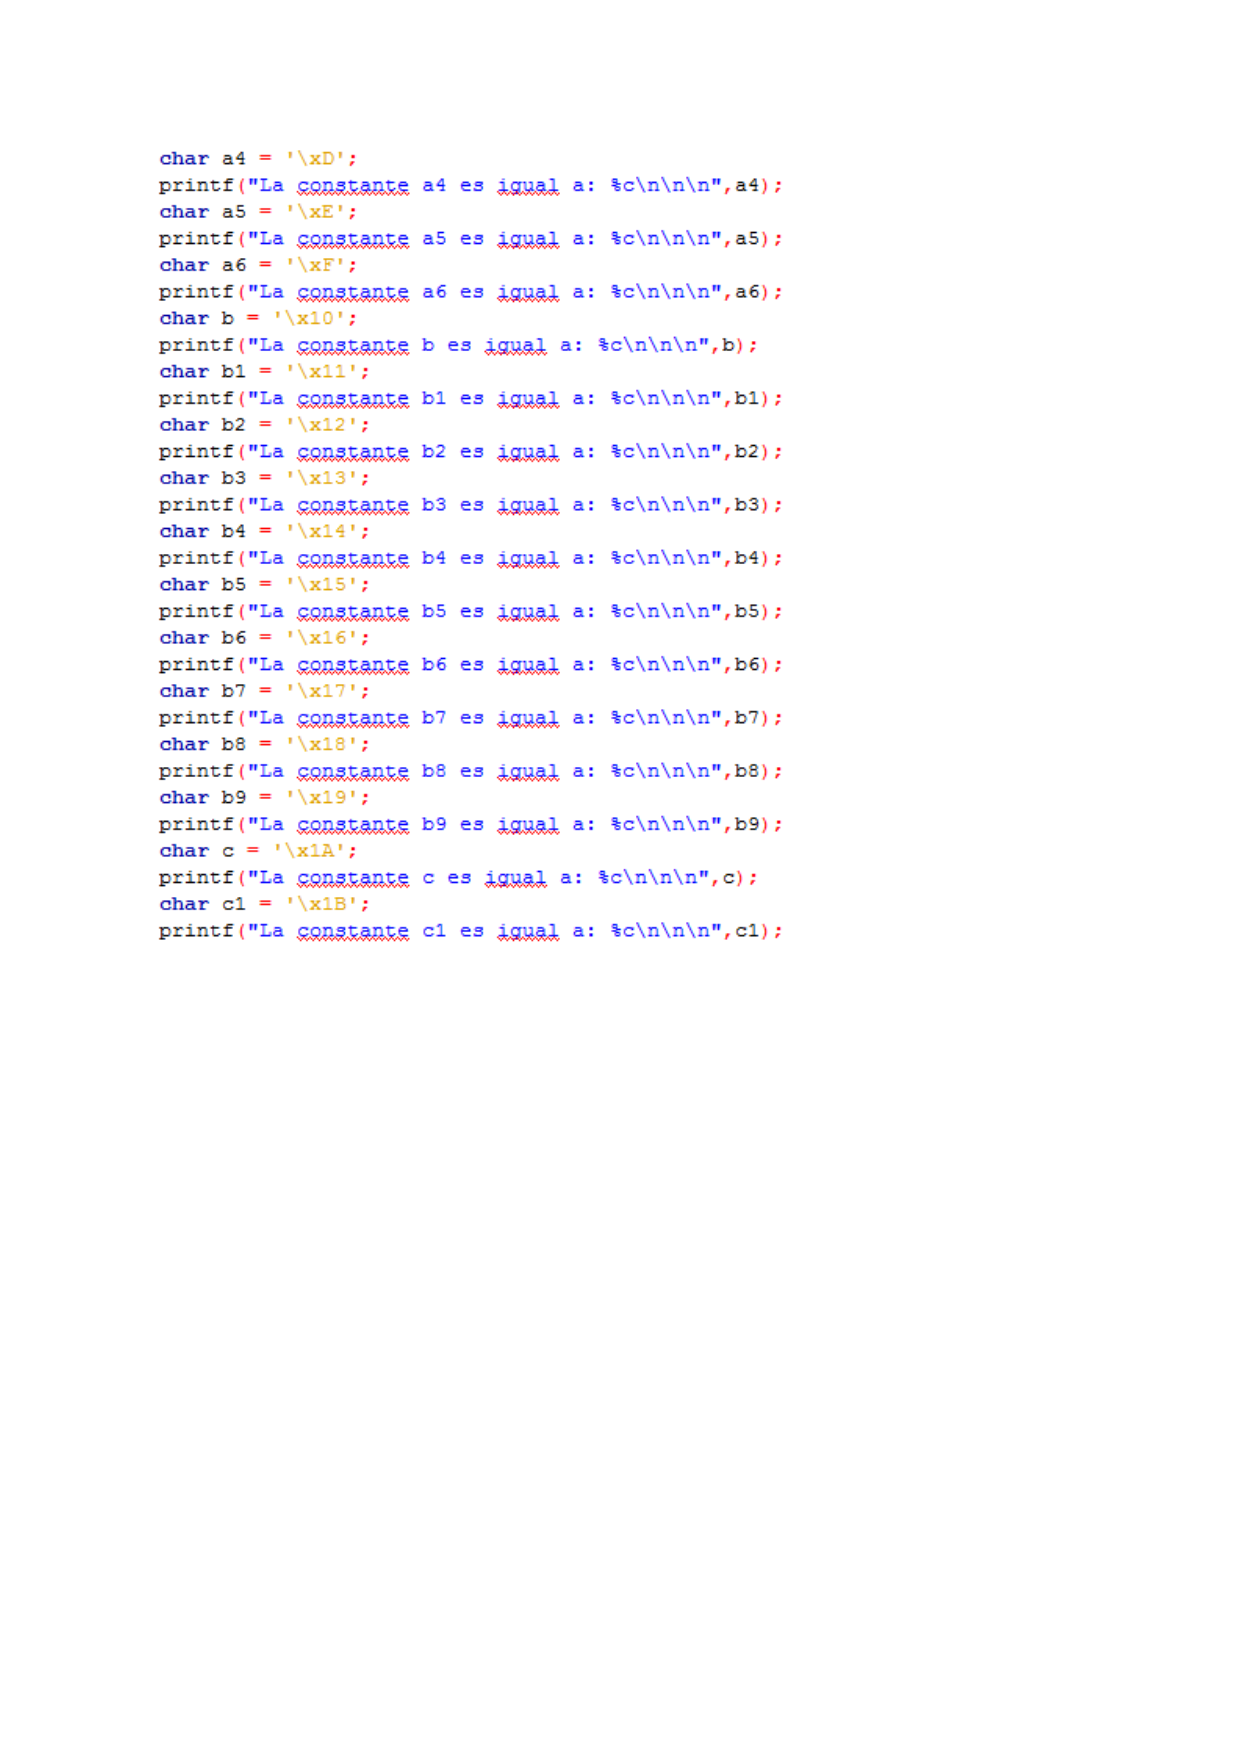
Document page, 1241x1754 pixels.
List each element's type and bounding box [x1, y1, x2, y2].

picture [150, 150, 804, 943]
